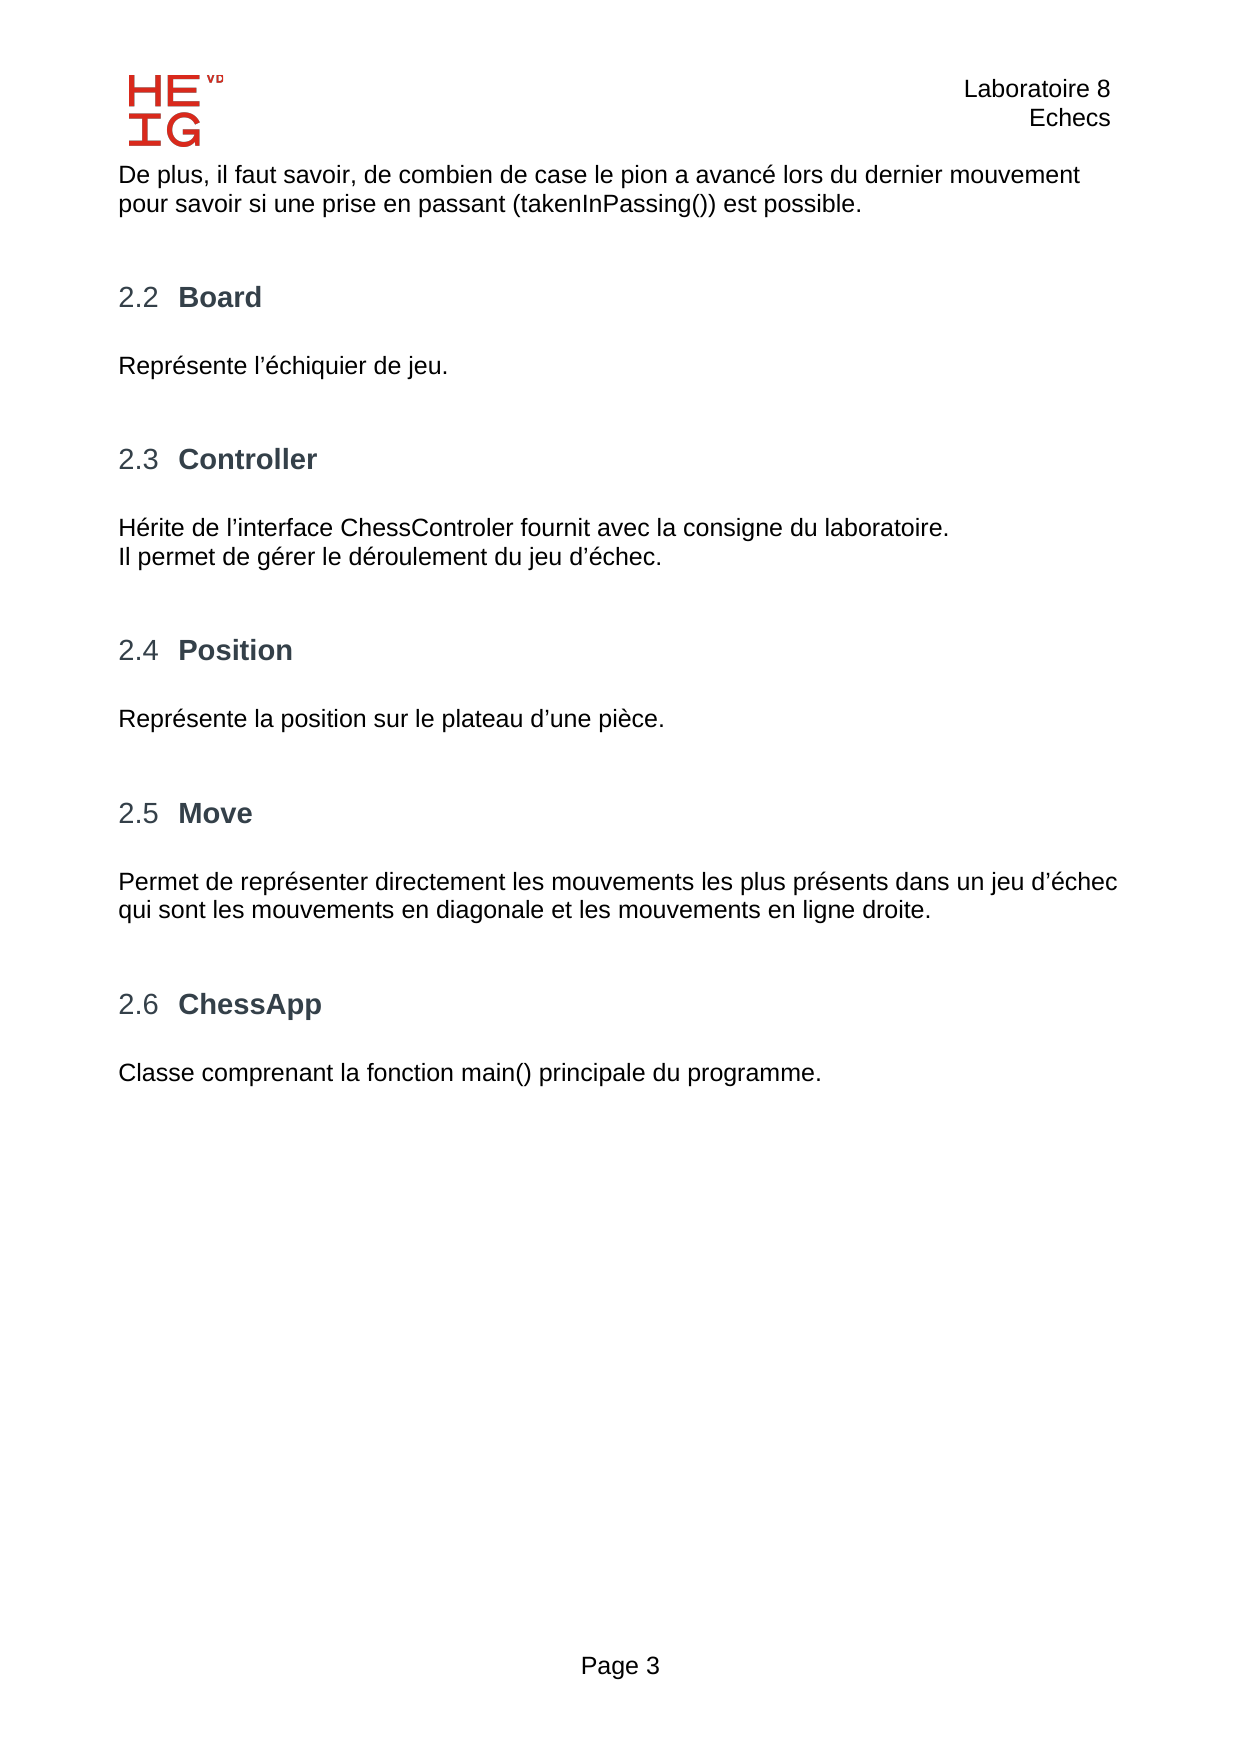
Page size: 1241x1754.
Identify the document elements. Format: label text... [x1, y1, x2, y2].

subtitle ChessApp [118, 987, 1122, 1020]
subtitle Position [118, 633, 1122, 667]
text Hérite de l’interface ChessControler fournit avec la consigne du laboratoire. [118, 513, 1122, 542]
text Permet de représenter directement les mouvements les plus présents dans un jeu d’échec qui sont les mouvements en diagonale et les mouvements en ligne droite. [118, 867, 1122, 924]
picture [129, 75, 224, 147]
text Classe comprenant la fonction main() principale du programme. [118, 1058, 1122, 1087]
text Représente l’échiquier de jeu. [118, 351, 1122, 380]
subtitle Board [118, 280, 1122, 314]
subtitle Move [118, 796, 1122, 829]
subtitle Controller [118, 442, 1122, 476]
text Représente la position sur le plateau d’une pièce. [118, 704, 1122, 733]
text Il permet de gérer le déroulement du jeu d’échec. [118, 542, 1122, 571]
text De plus, il faut savoir, de combien de case le pion a avancé lors du dernier mouvement pour savoir si une prise en passant (takenInPassing()) est possible. [118, 160, 1122, 218]
